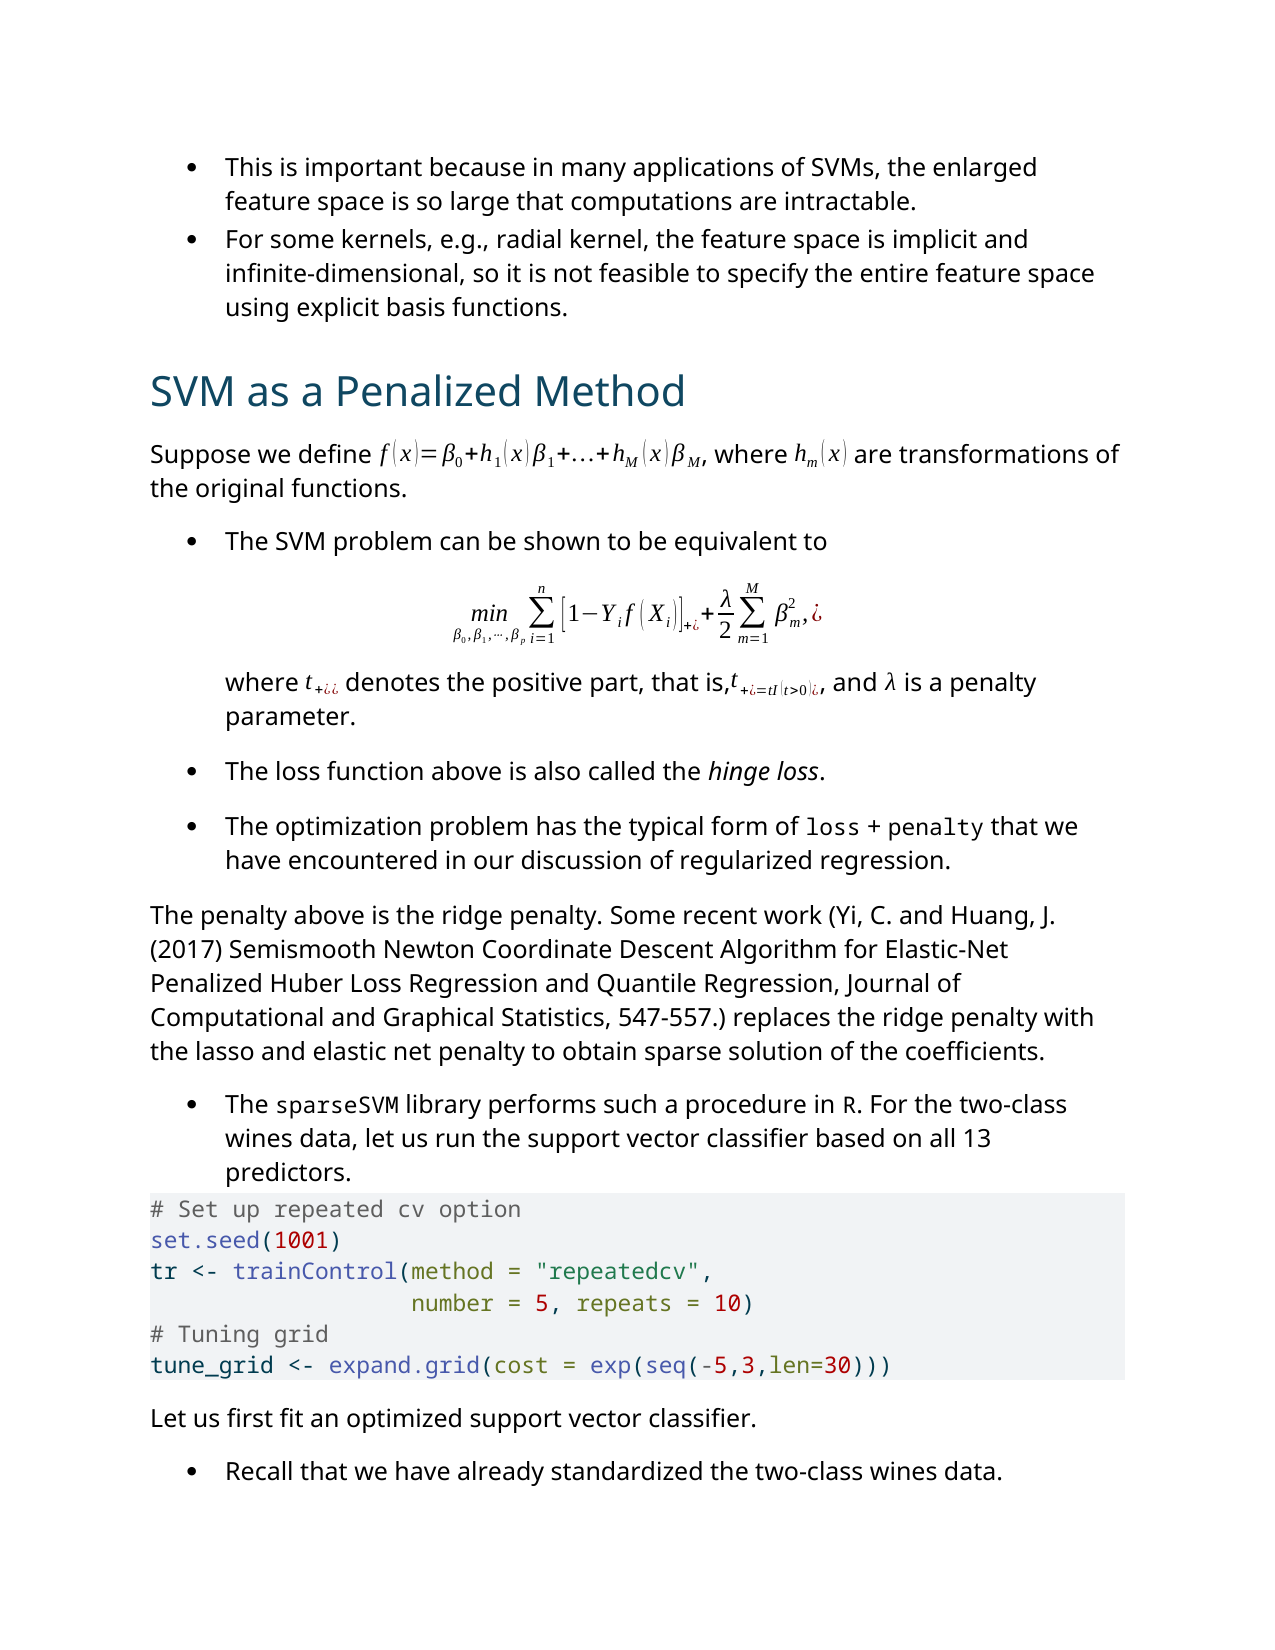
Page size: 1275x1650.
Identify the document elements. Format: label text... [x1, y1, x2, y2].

subtitle SVM as a Penalized Method [150, 362, 1125, 418]
text Let us first fit an optimized support vector classifier. [150, 1401, 1125, 1435]
text # Set up repeated cv option set.seed(1001) tr <- trainControl(method = "repeatedcv", number = 5, repeats = 10) # Tuning grid tune_grid <- expand.grid(cost = exp(seq(-5,3,len=30))) [329, 1193, 1125, 1380]
list The optimization problem has the typical form of loss + penalty that we have encountered in our discussion of regularized regression. [187, 809, 1125, 877]
list The SVM problem can be shown to be equivalent to [187, 524, 1125, 558]
list where denotes the positive part, that is,, and is a penalty parameter. [187, 665, 1125, 733]
list For some kernels, e.g., radial kernel, the feature space is implicit and infinite-dimensional, so it is not feasible to specify the entire feature space using explicit basis functions. [187, 222, 1125, 324]
list This is important because in many applications of SVMs, the enlarged feature space is so large that computations are intractable. [187, 150, 1125, 218]
list The loss function above is also called the hinge loss. [187, 754, 1125, 788]
list The sparseSVM library performs such a procedure in R. For the two-class wines data, let us run the support vector classifier based on all 13 predictors. [187, 1087, 1125, 1189]
text The penalty above is the ridge penalty. Some recent work (Yi, C. and Huang, J. (2017) Semismooth Newton Coordinate Descent Algorithm for Elastic-Net Penalized Huber Loss Regression and Quantile Regression, Journal of Computational and Graphical Statistics, 547-557.) replaces the ridge penalty with the lasso and elastic net penalty to obtain sparse solution of the coefficients. [150, 898, 1125, 1068]
text Suppose we define , where are transformations of the original functions. [150, 437, 1125, 505]
list Recall that we have already standardized the two-class wines data. [187, 1454, 1125, 1488]
